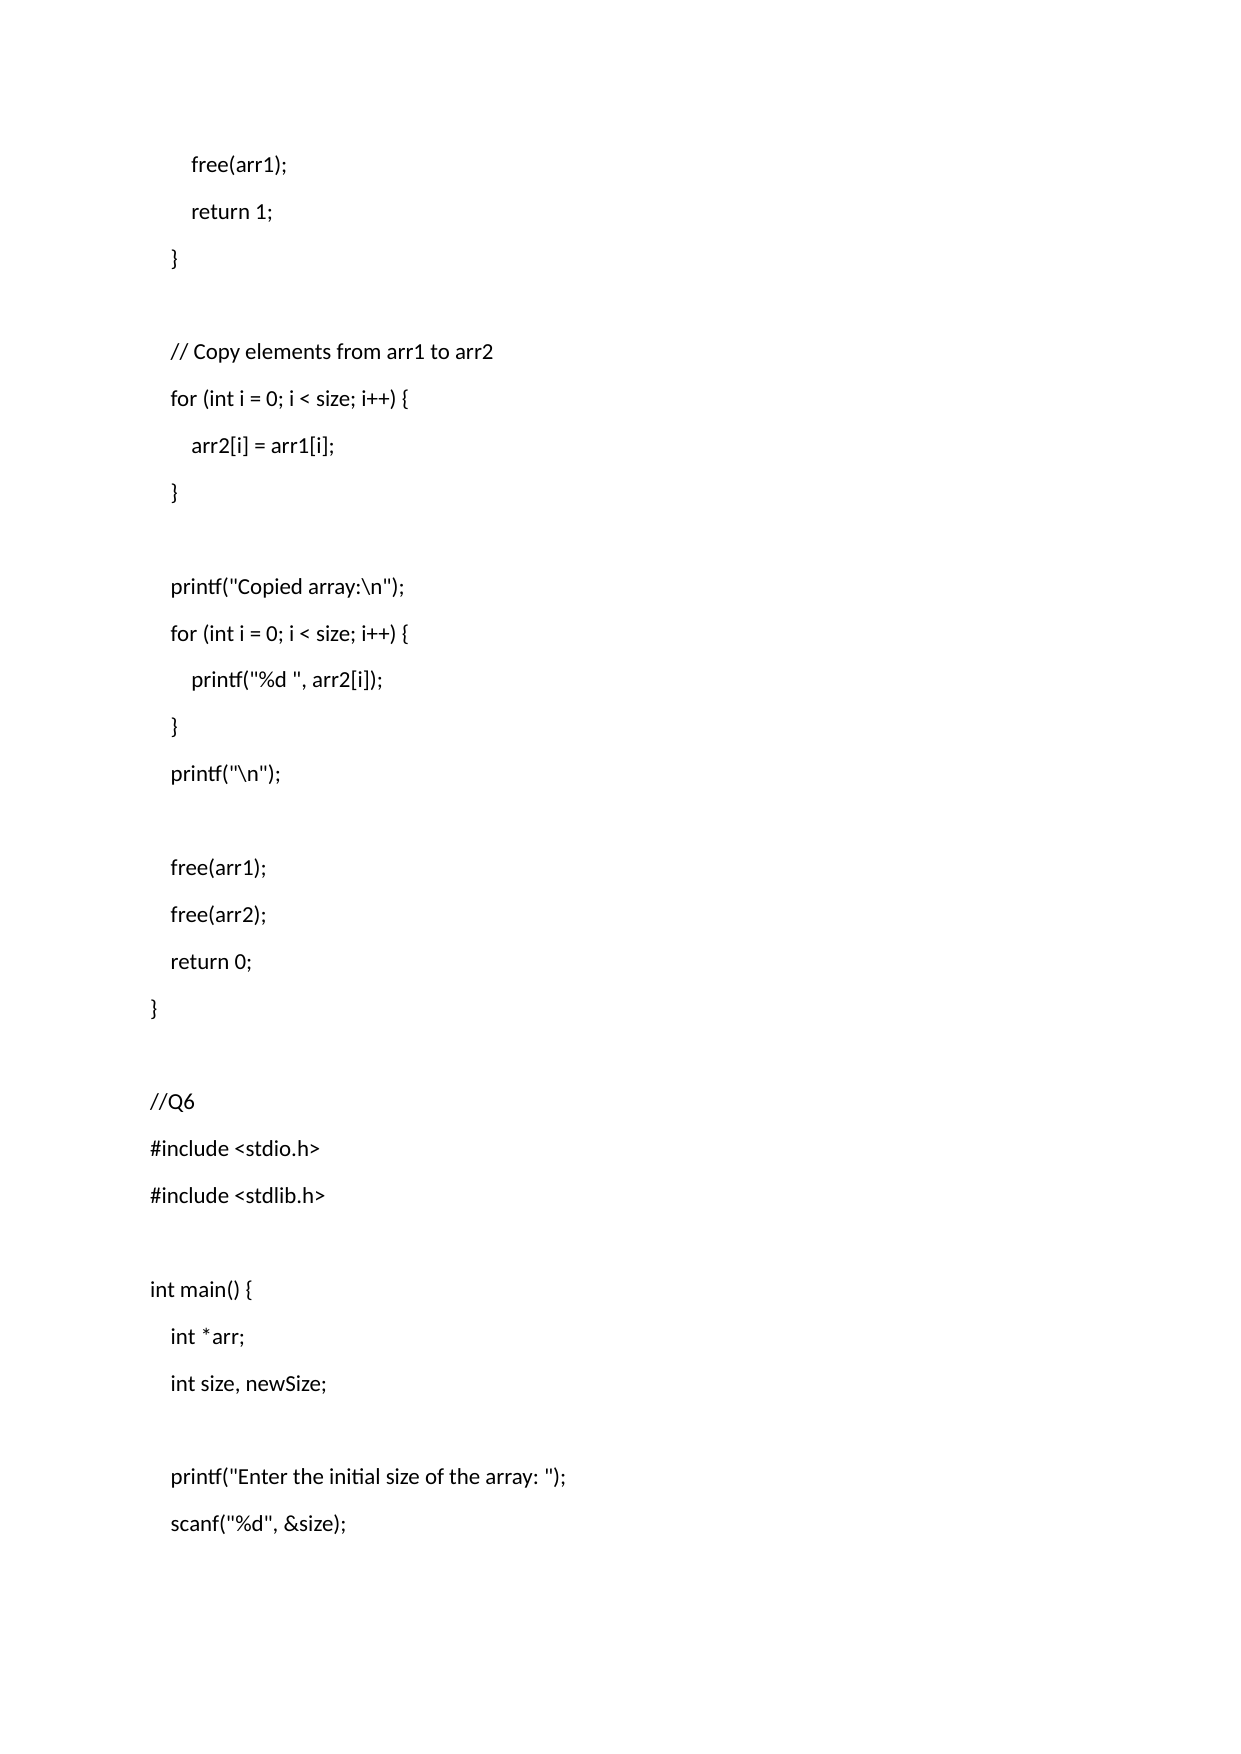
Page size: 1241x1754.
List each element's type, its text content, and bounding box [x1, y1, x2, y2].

text free(arr1); [150, 853, 1090, 881]
text int *arr; [150, 1322, 1090, 1350]
text } [150, 244, 1090, 272]
text #include <stdio.h> [150, 1134, 1090, 1162]
text #include <stdlib.h> [150, 1181, 1090, 1209]
text for (int i = 0; i < size; i++) { [150, 384, 1090, 412]
text free(arr1); [150, 150, 1090, 178]
text arr2[i] = arr1[i]; [150, 431, 1090, 459]
text int main() { [150, 1275, 1090, 1303]
text return 1; [150, 197, 1090, 225]
text printf("Copied array:\n"); [150, 572, 1090, 600]
text } [150, 994, 1090, 1022]
text //Q6 [150, 1087, 1090, 1116]
text printf("%d ", arr2[i]); [150, 666, 1090, 694]
text free(arr2); [150, 900, 1090, 928]
text printf("Enter the initial size of the array: "); [150, 1462, 1090, 1491]
text scanf("%d", &size); [150, 1509, 1090, 1537]
text } [150, 712, 1090, 741]
text } [150, 478, 1090, 506]
text printf("\n"); [150, 759, 1090, 787]
text for (int i = 0; i < size; i++) { [150, 619, 1090, 647]
text int size, newSize; [150, 1369, 1090, 1397]
text // Copy elements from arr1 to arr2 [150, 337, 1090, 366]
text return 0; [150, 947, 1090, 975]
